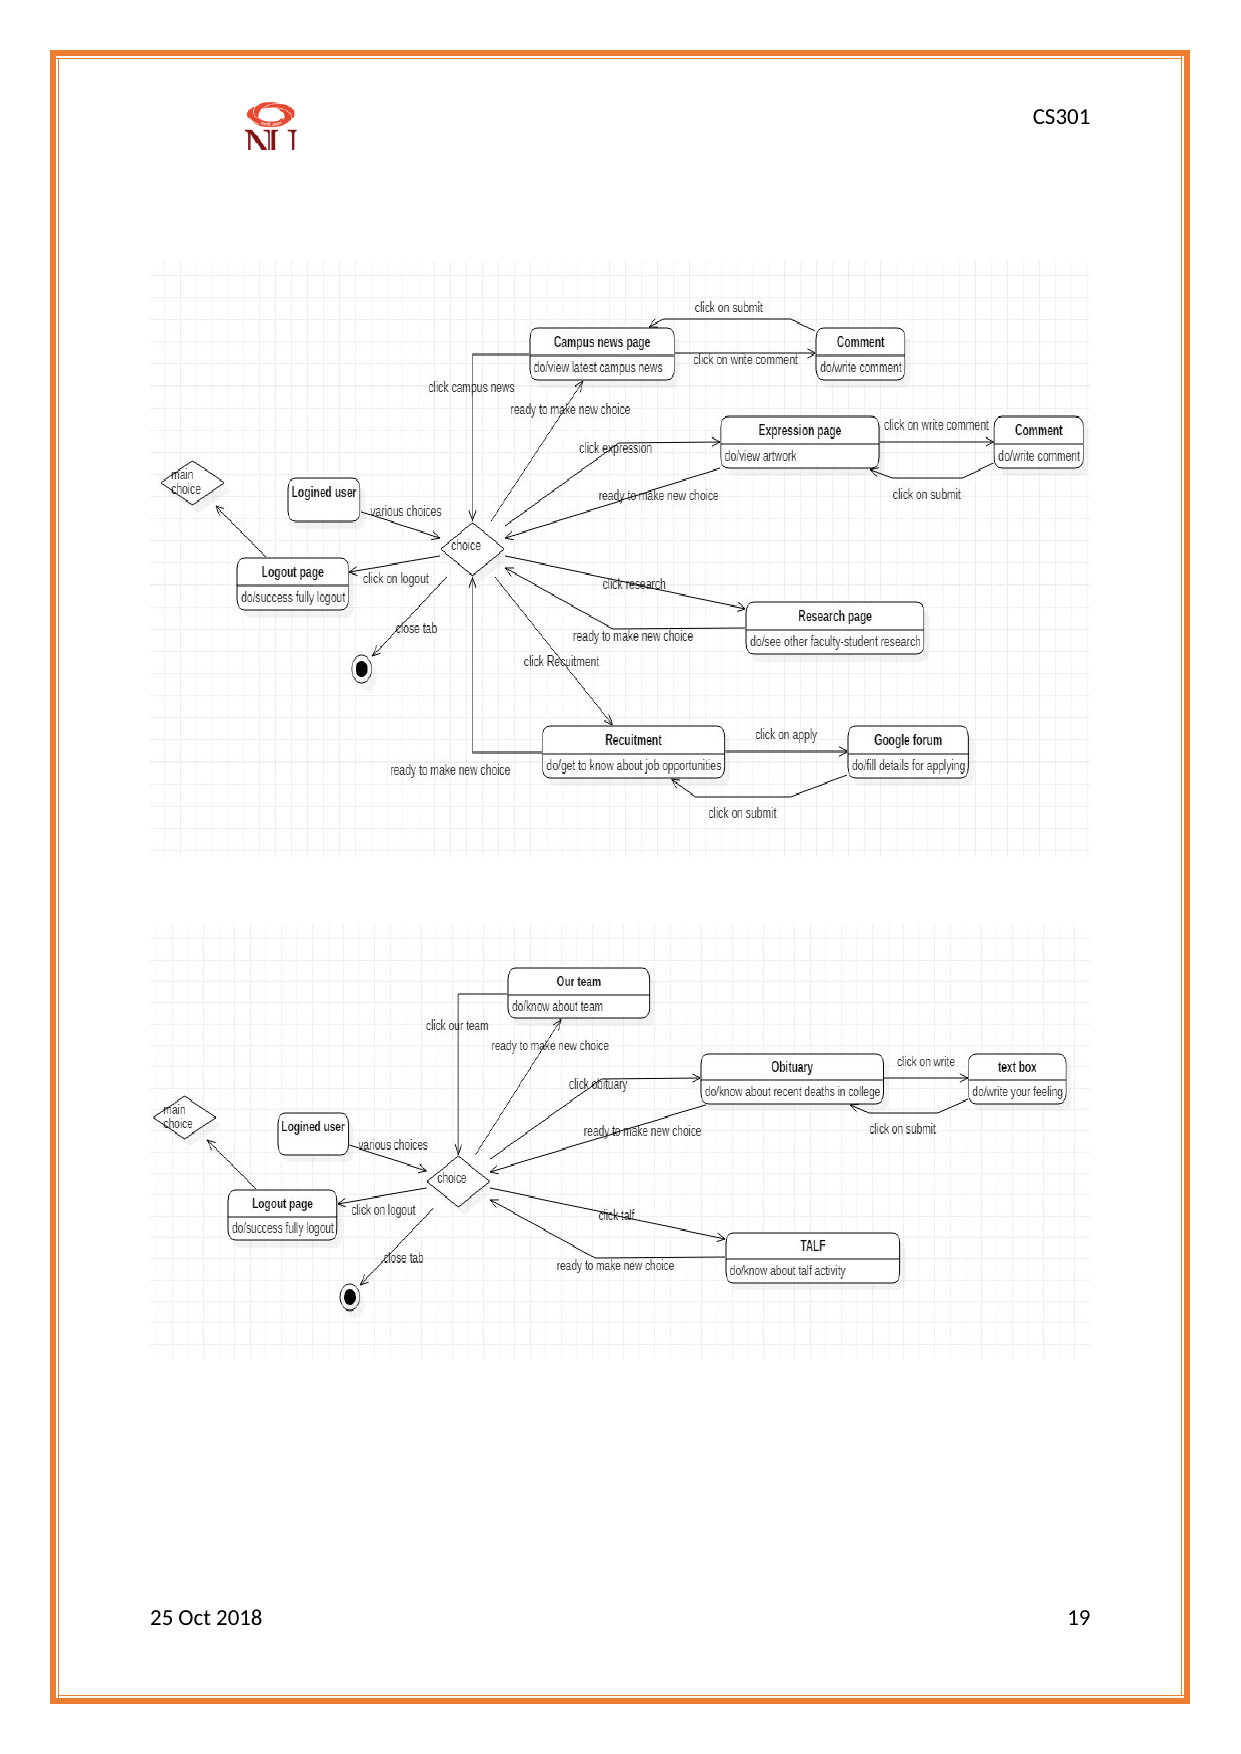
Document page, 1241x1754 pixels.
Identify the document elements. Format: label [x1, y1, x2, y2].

picture [150, 924, 1091, 1359]
picture [150, 261, 1091, 857]
